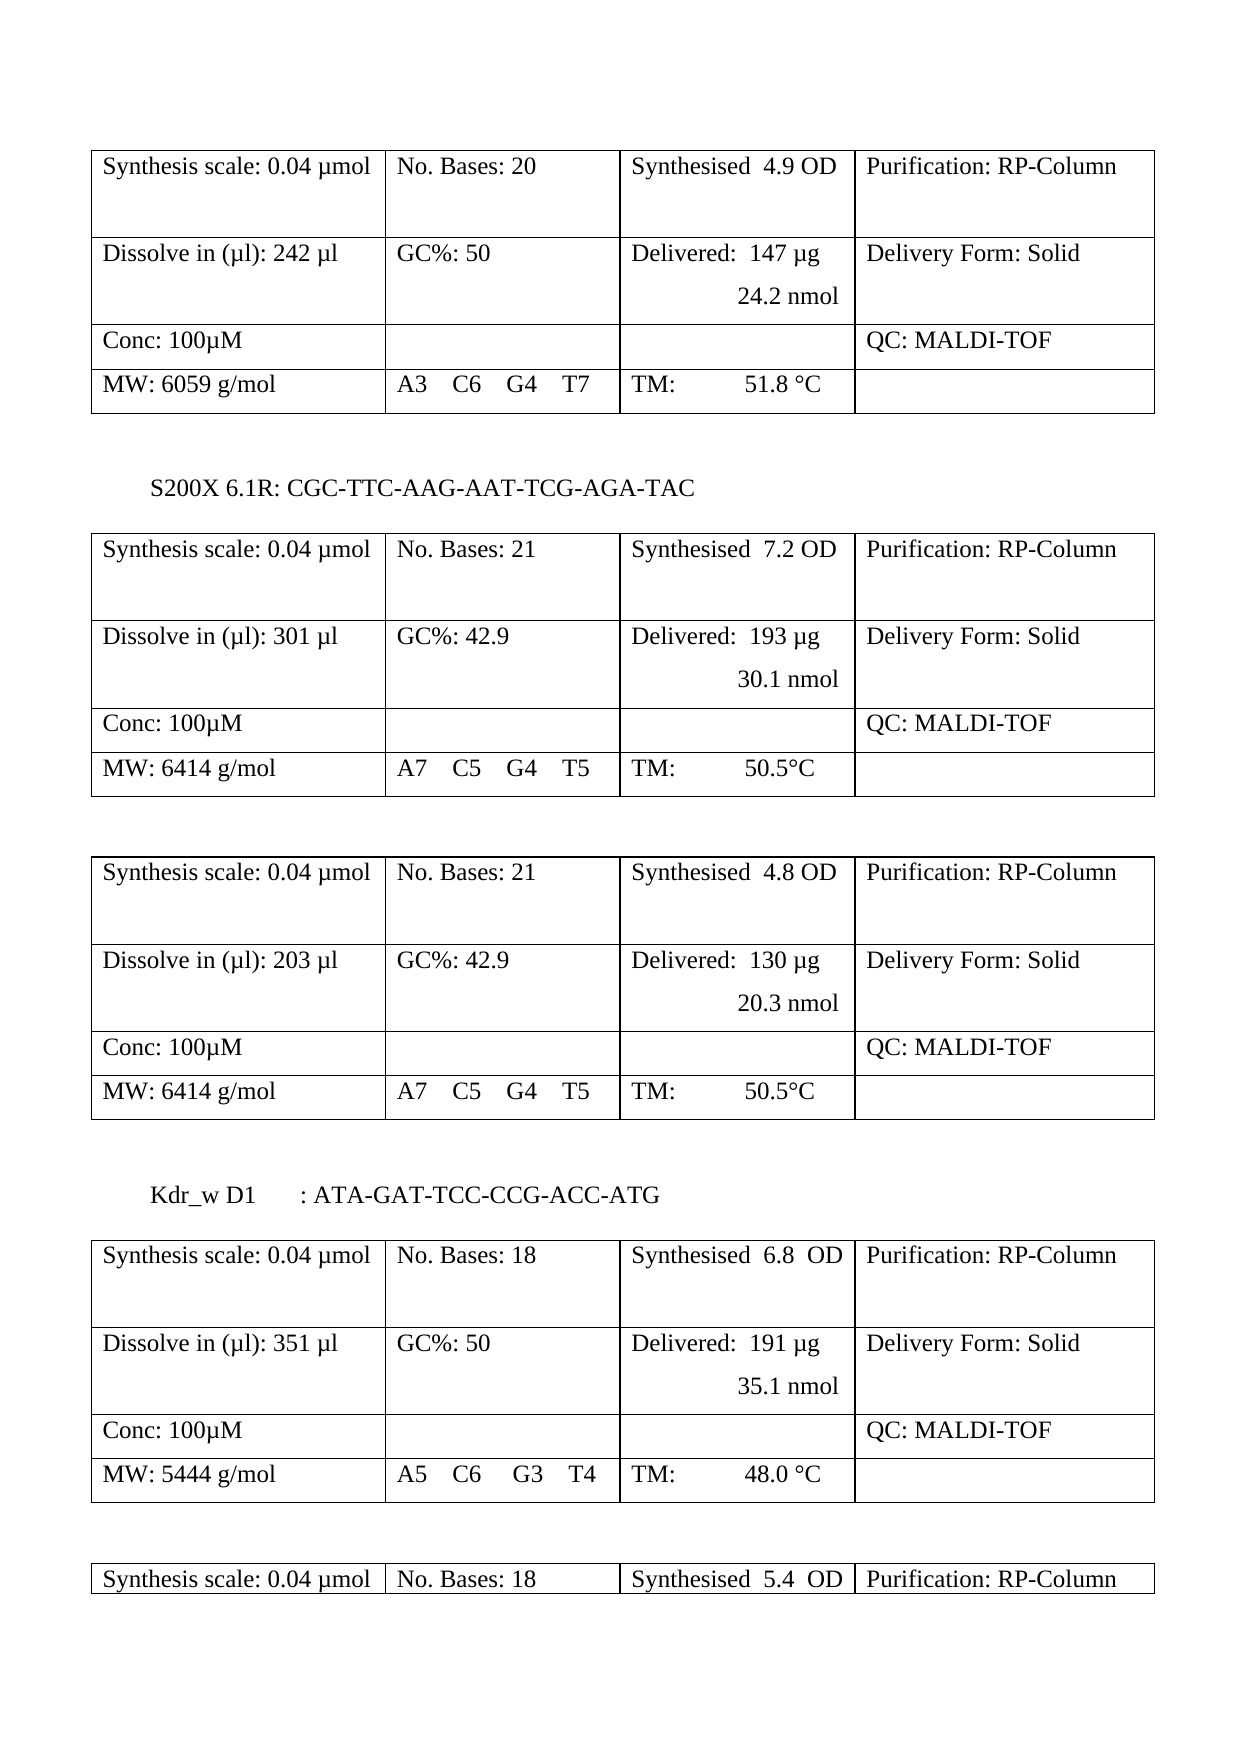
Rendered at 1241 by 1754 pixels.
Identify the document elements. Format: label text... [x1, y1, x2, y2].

table_header Purification: RP-Column [856, 1241, 1154, 1327]
table_header Purification: RP-Column [856, 858, 1154, 944]
table_cell TM: 48.0 °C [621, 1459, 854, 1502]
table_cell TM: 50.5°C [621, 753, 854, 796]
table_cell Delivered: 193 µg 30.1 nmol [621, 621, 854, 707]
table_header Synthesised 6.8 OD [621, 1241, 854, 1327]
table_header Synthesised 4.9 OD [621, 151, 854, 237]
table_cell MW: 6414 g/mol [92, 1076, 385, 1119]
table_cell Conc: 100µM [92, 709, 385, 752]
table_cell Dissolve in (µl): 351 µl [92, 1328, 385, 1414]
text S200X 6.1R: CGC-TTC-AAG-AAT-TCG-AGA-TAC [150, 473, 1090, 502]
table_cell A3 C6 G4 T7 [386, 370, 619, 412]
table_cell Conc: 100µM [92, 1415, 385, 1458]
table_header No. Bases: 18 [386, 1564, 619, 1593]
table_cell MW: 6414 g/mol [92, 753, 385, 796]
table_cell [856, 1459, 1154, 1502]
table_cell GC%: 50 [386, 238, 619, 324]
table_cell GC%: 50 [386, 1328, 619, 1414]
table_header Purification: RP-Column [856, 534, 1154, 620]
table_cell [386, 1415, 619, 1458]
table_cell QC: MALDI-TOF [856, 709, 1154, 752]
table_cell Delivered: 191 µg 35.1 nmol [621, 1328, 854, 1414]
table_cell Dissolve in (µl): 242 µl [92, 238, 385, 324]
table_cell GC%: 42.9 [386, 621, 619, 707]
table_cell [621, 1415, 854, 1458]
table_header Synthesised 5.4 OD [621, 1564, 854, 1593]
table_cell TM: 50.5°C [621, 1076, 854, 1119]
table_cell A7 C5 G4 T5 [386, 753, 619, 796]
table_cell GC%: 42.9 [386, 945, 619, 1031]
table_cell MW: 6059 g/mol [92, 370, 385, 412]
table_cell A5 C6 G3 T4 [386, 1459, 619, 1502]
table_cell [386, 1032, 619, 1075]
text Kdr_w D1 : ATA-GAT-TCC-CCG-ACC-ATG [150, 1180, 1090, 1208]
table_header No. Bases: 21 [386, 858, 619, 944]
table_cell QC: MALDI-TOF [856, 325, 1154, 368]
table_cell Delivery Form: Solid [856, 621, 1154, 707]
table_cell Dissolve in (µl): 301 µl [92, 621, 385, 707]
table_header Purification: RP-Column [856, 151, 1154, 237]
table_cell [856, 370, 1154, 412]
table_cell [856, 1076, 1154, 1119]
table_cell A7 C5 G4 T5 [386, 1076, 619, 1119]
table_header Synthesis scale: 0.04 µmol [92, 858, 385, 944]
table_header Synthesis scale: 0.04 µmol [92, 534, 385, 620]
table_header Synthesised 4.8 OD [621, 858, 854, 944]
table_cell MW: 5444 g/mol [92, 1459, 385, 1502]
table_header Synthesis scale: 0.04 µmol [92, 1241, 385, 1327]
table_header No. Bases: 18 [386, 1241, 619, 1327]
table_cell [386, 325, 619, 368]
table_cell [386, 709, 619, 752]
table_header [92, 1564, 385, 1593]
table_header Synthesised 7.2 OD [621, 534, 854, 620]
table_cell QC: MALDI-TOF [856, 1415, 1154, 1458]
table_cell [621, 709, 854, 752]
table_cell [621, 325, 854, 368]
table_cell Conc: 100µM [92, 1032, 385, 1075]
table_cell [621, 1032, 854, 1075]
table_cell Conc: 100µM [92, 325, 385, 368]
table_cell Delivery Form: Solid [856, 945, 1154, 1031]
table_header No. Bases: 20 [386, 151, 619, 237]
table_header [856, 1564, 1154, 1593]
table_cell QC: MALDI-TOF [856, 1032, 1154, 1075]
table_cell Delivery Form: Solid [856, 238, 1154, 324]
table_header Synthesis scale: 0.04 µmol [92, 151, 385, 237]
table_cell Dissolve in (µl): 203 µl [92, 945, 385, 1031]
table_cell Delivery Form: Solid [856, 1328, 1154, 1414]
table_header No. Bases: 21 [386, 534, 619, 620]
table_cell Delivered: 147 µg 24.2 nmol [621, 238, 854, 324]
table_cell [856, 753, 1154, 796]
table_cell TM: 51.8 °C [621, 370, 854, 412]
table_cell Delivered: 130 µg 20.3 nmol [621, 945, 854, 1031]
